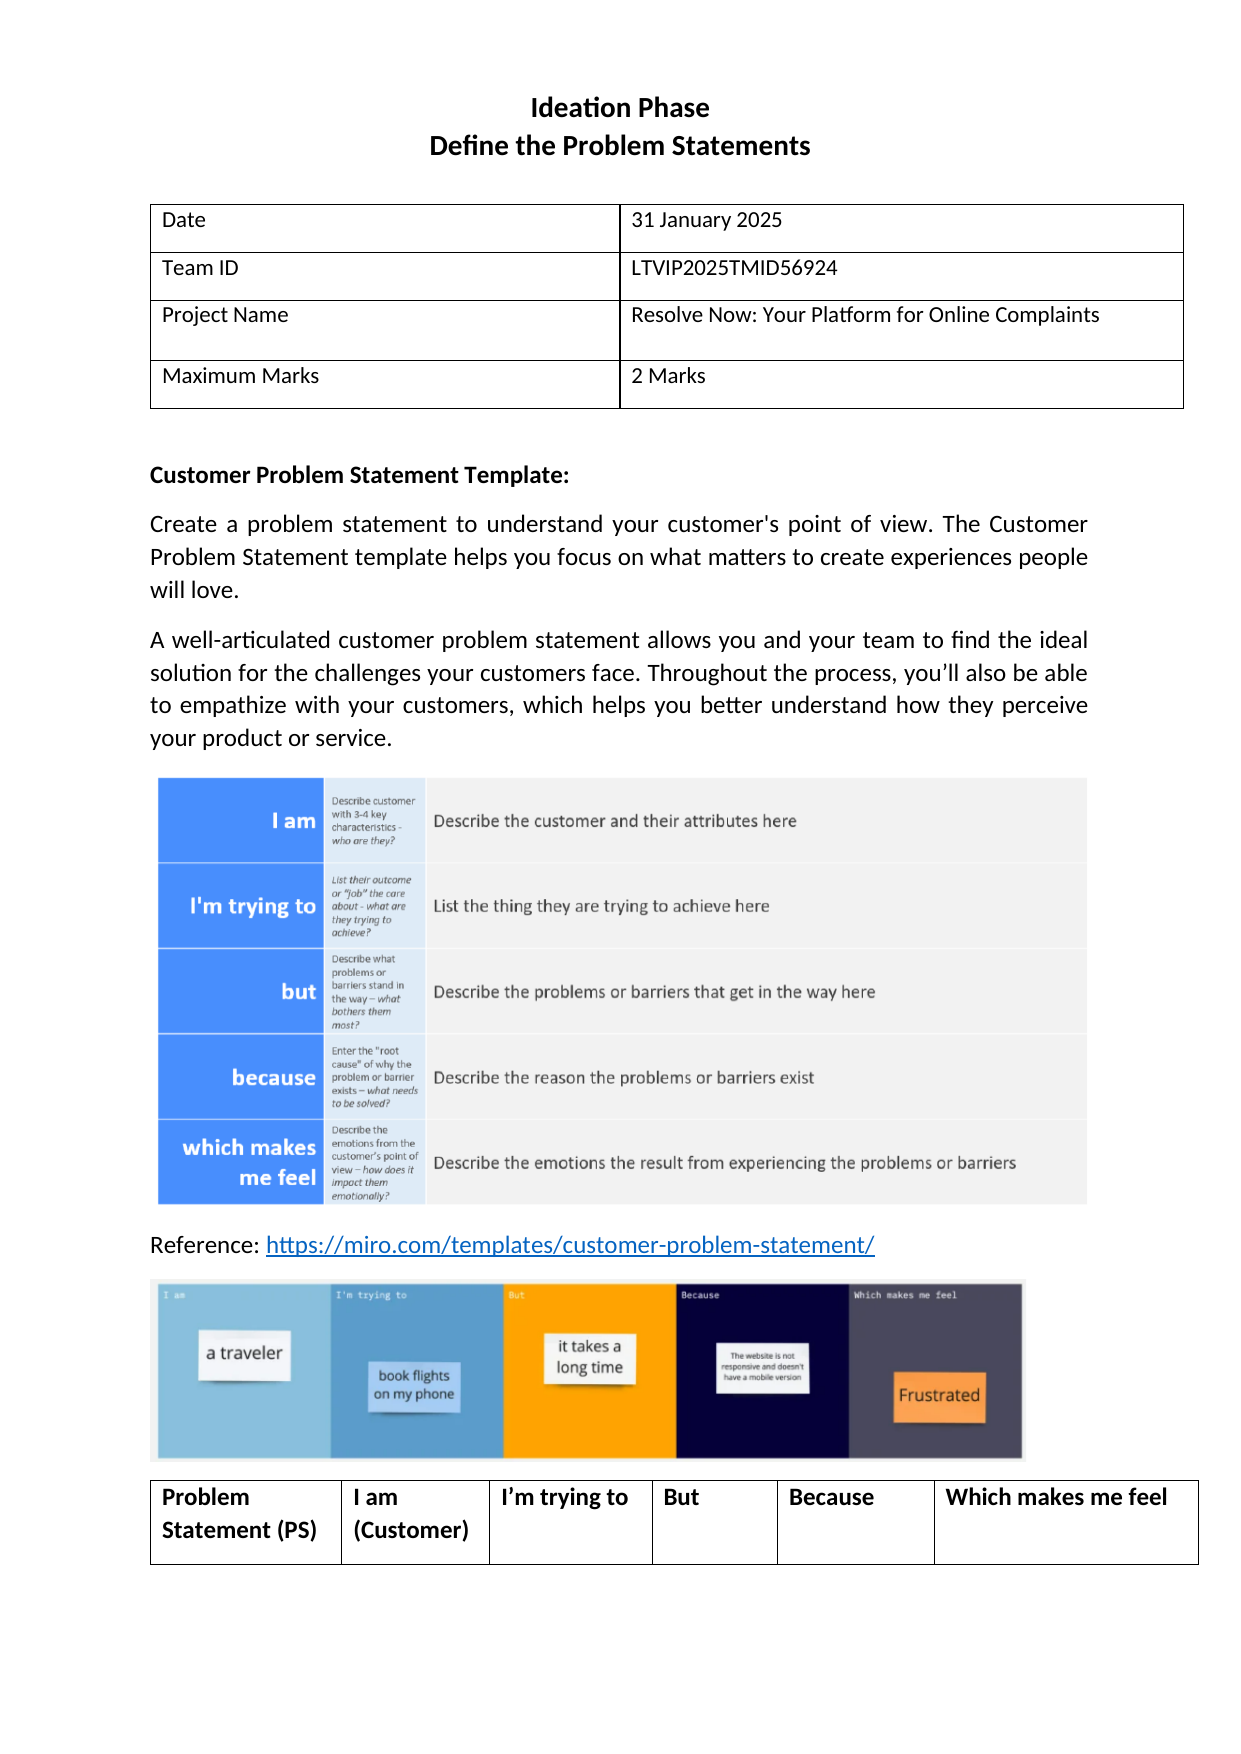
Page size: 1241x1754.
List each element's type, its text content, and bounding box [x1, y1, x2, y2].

table_header 31 January 2025 [621, 205, 1183, 252]
table_header I am (Customer) [342, 1481, 489, 1563]
table_cell Project Name [151, 301, 619, 360]
table_cell LTVIP2025TMID56924 [621, 253, 1183, 299]
text Define the Problem Statements [150, 127, 1090, 163]
table_header Date [151, 205, 619, 252]
text Reference: https://miro.com/templates/customer-problem-statement/ [150, 1229, 1090, 1260]
text Ideation Phase [150, 89, 1090, 124]
text Create a problem statement to understand your customer's point of view. The Customer Problem Statement template helps you focus on what matters to create experiences people will love. [150, 508, 1090, 605]
table_cell Resolve Now: Your Platform for Online Complaints [621, 301, 1183, 360]
table_header Problem Statement (PS) [151, 1481, 341, 1563]
picture [150, 772, 1091, 1211]
text Customer Problem Statement Template: [150, 459, 1090, 489]
text A well-articulated customer problem statement allows you and your team to find the ideal solution for the challenges your customers face. Throughout the process, you’ll also be able to empathize with your customers, which helps you better understand how they perceive your product or service. [150, 624, 1090, 753]
table_cell Team ID [151, 253, 619, 299]
table_cell 2 Marks [621, 361, 1183, 408]
table_header Because [778, 1481, 934, 1563]
picture [150, 1279, 1027, 1462]
table_header But [653, 1481, 777, 1563]
table_header Which makes me feel [935, 1481, 1198, 1563]
table_cell Maximum Marks [151, 361, 619, 408]
table_header I’m trying to [490, 1481, 652, 1563]
